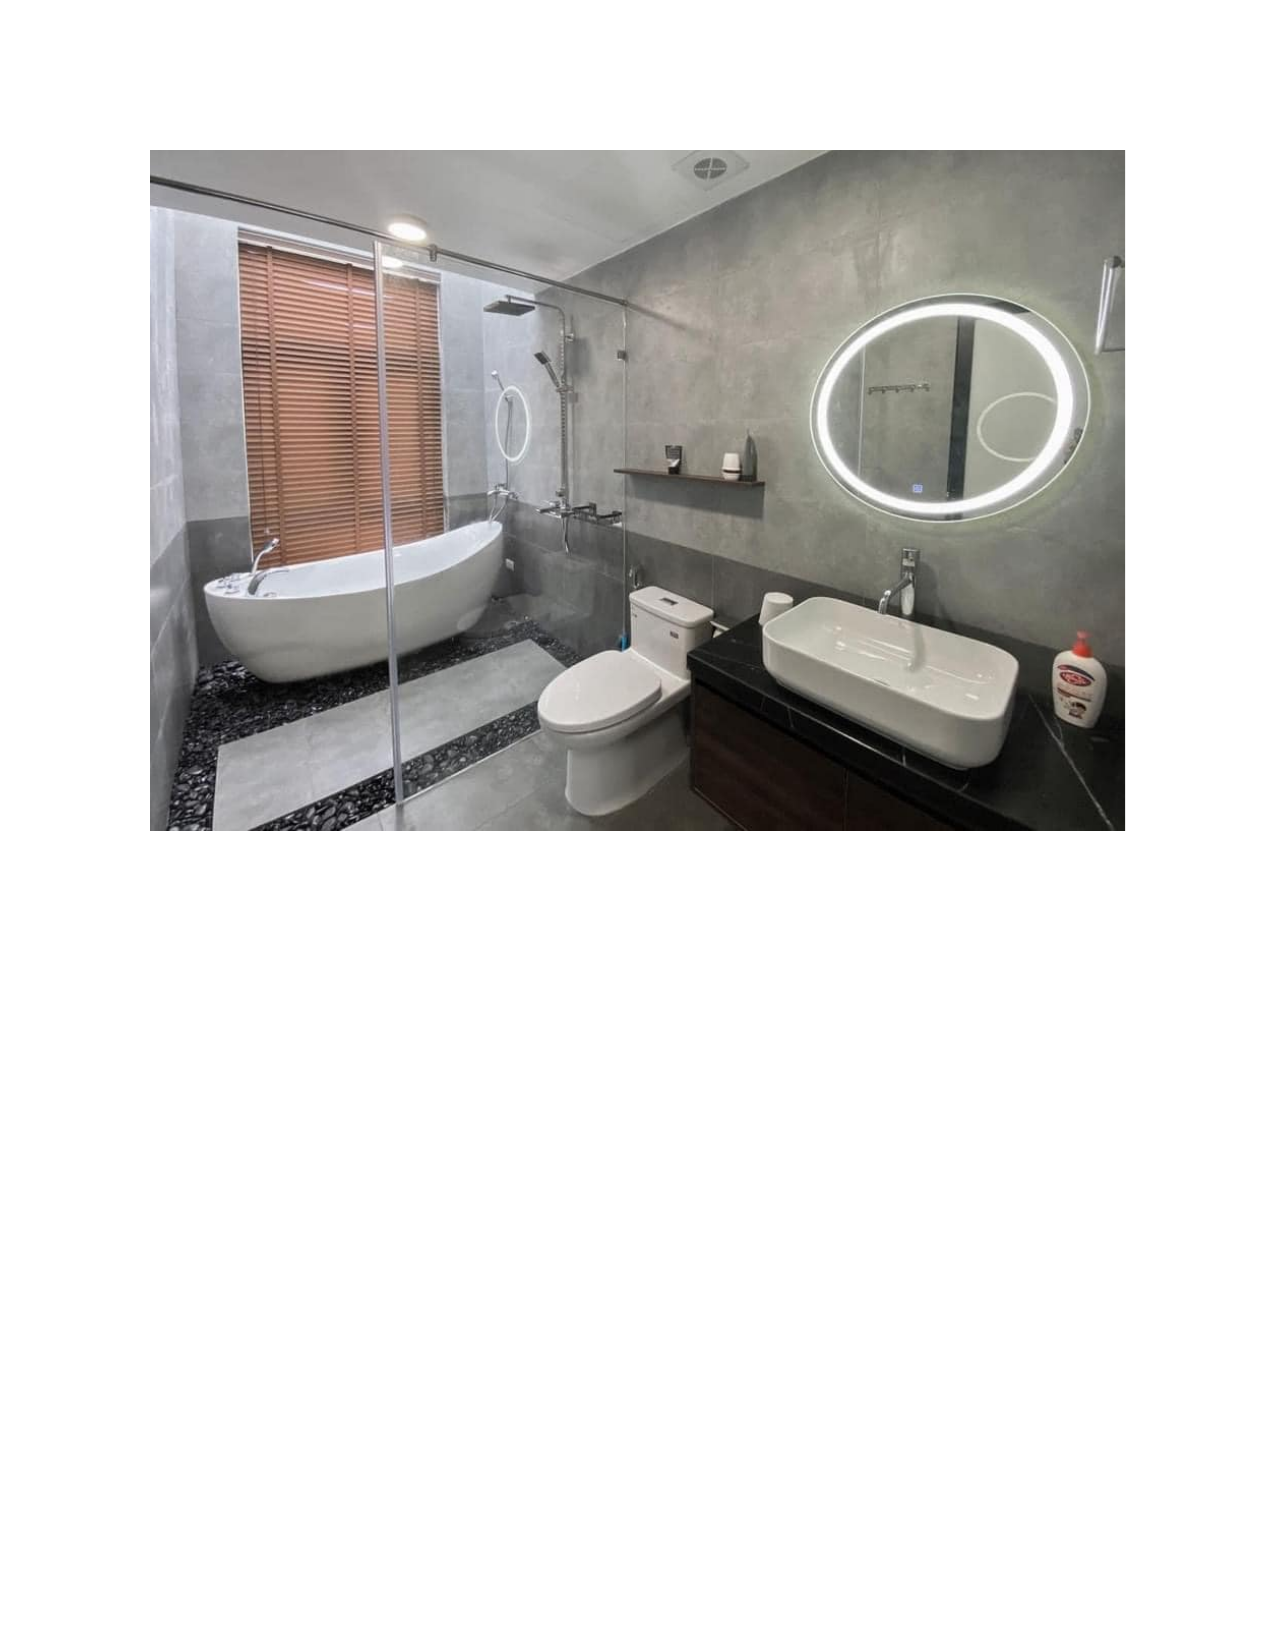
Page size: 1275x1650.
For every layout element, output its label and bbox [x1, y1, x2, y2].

picture [150, 150, 1125, 831]
